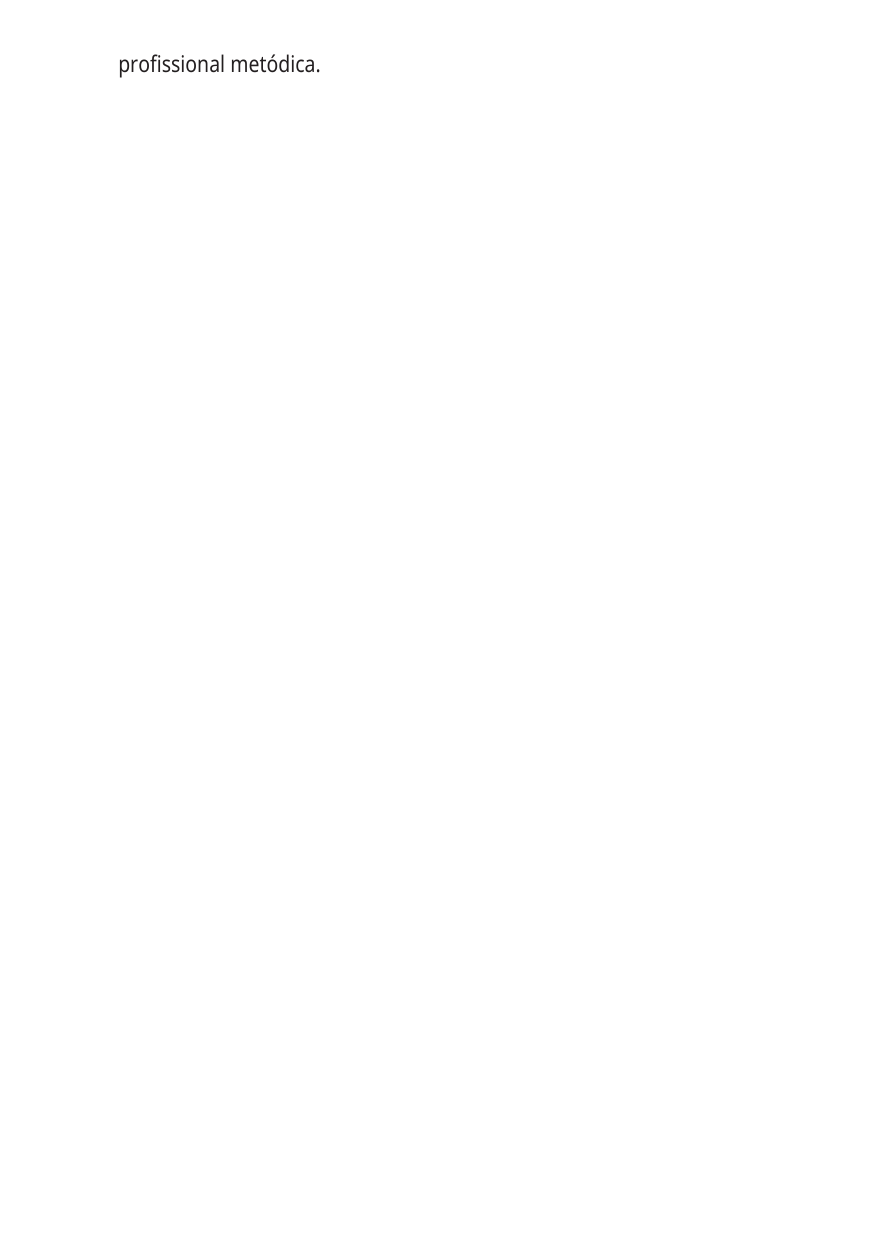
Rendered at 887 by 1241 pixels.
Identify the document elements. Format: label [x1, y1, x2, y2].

text [118, 48, 769, 79]
